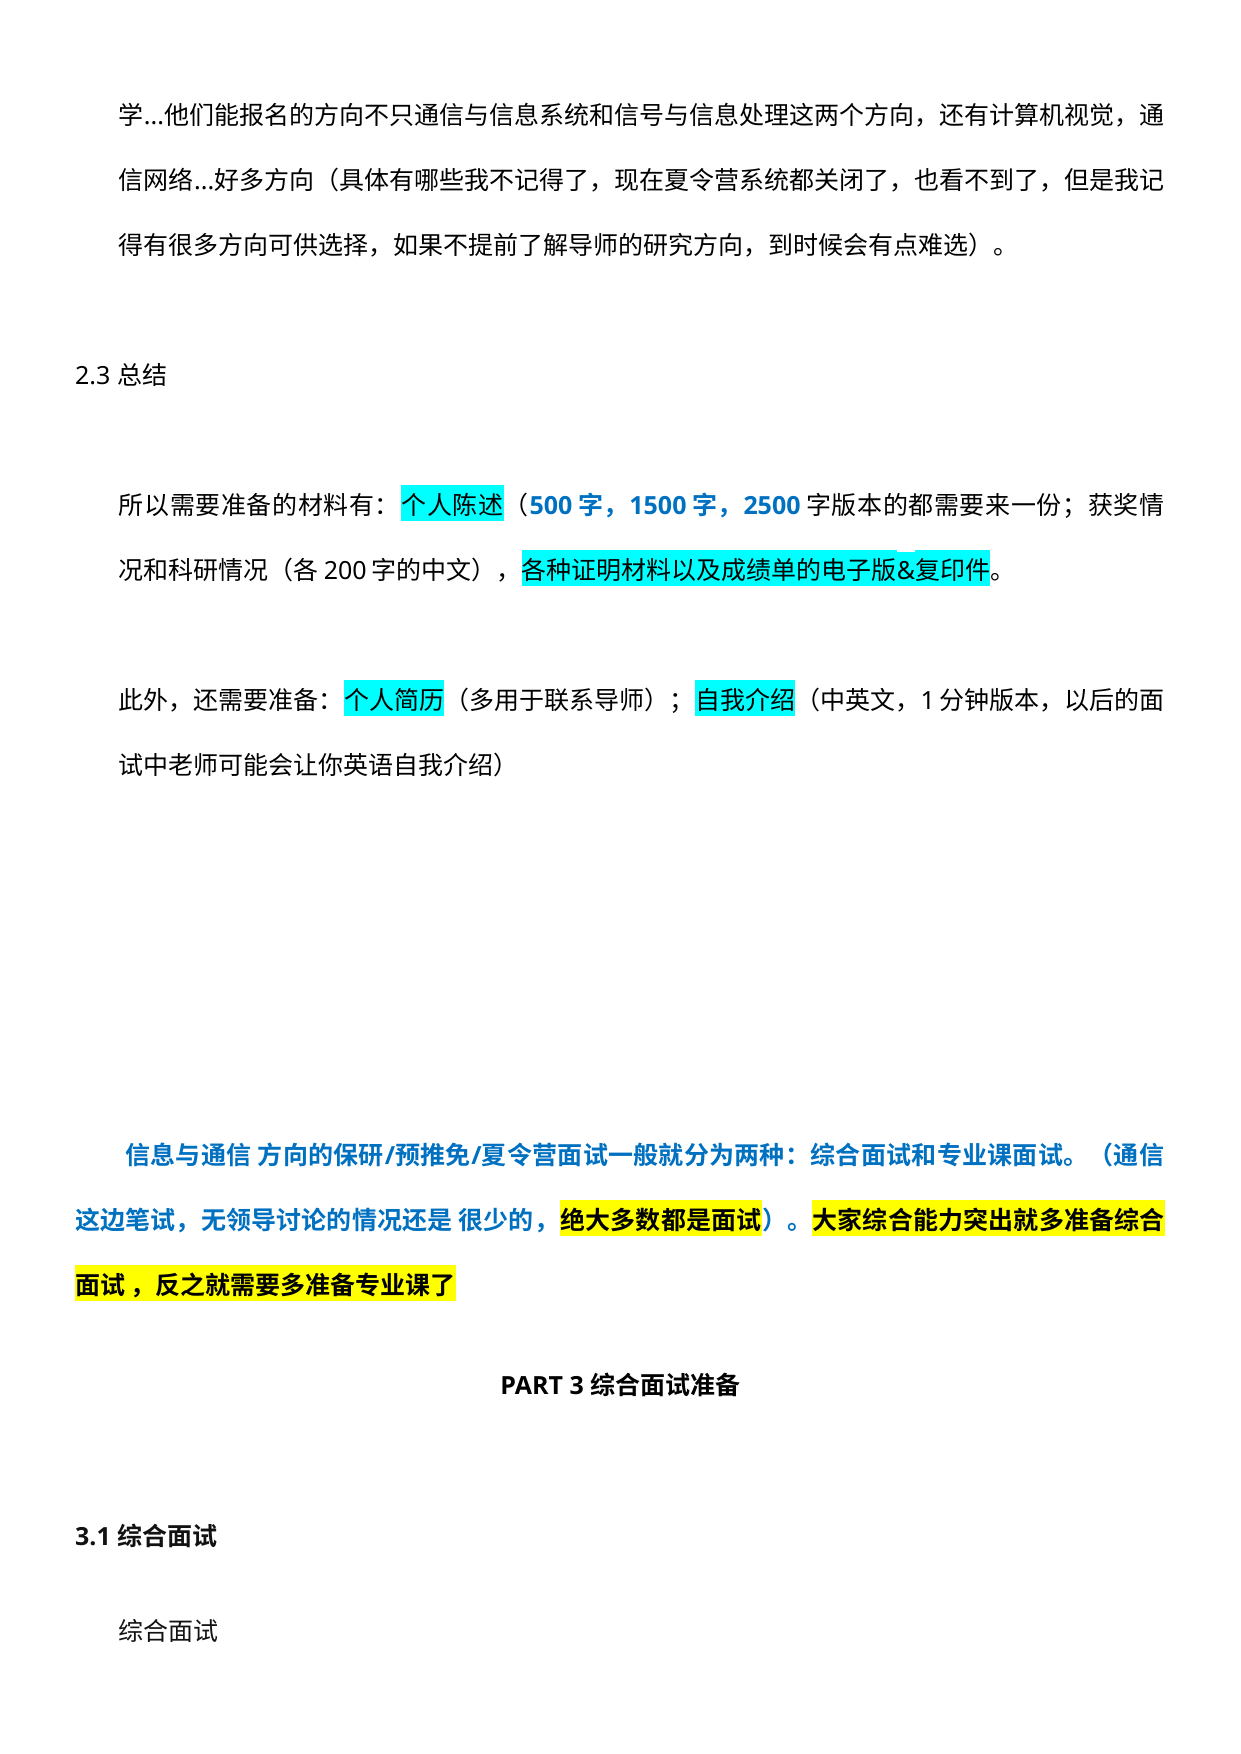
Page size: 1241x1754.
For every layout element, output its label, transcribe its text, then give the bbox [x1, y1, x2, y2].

text 2.3 总结 [75, 341, 1165, 406]
text 信息与通信 方向的保研/预推免/夏令营面试一般就分为两种：综合面试和专业课面试。（通信这边笔试，无领导讨论的情况还是 很少的，绝大多数都是面试）。大家综合能力突出就多准备综合面试 ，反之就需要多准备专业课了 [75, 1121, 1165, 1316]
text 3.1 综合面试 [75, 1502, 1165, 1567]
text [119, 81, 1165, 276]
text 综合面试 [75, 1597, 1165, 1662]
subtitle PART 3 综合面试准备 [75, 1351, 1165, 1416]
text 此外，还需要准备：个人简历（多用于联系导师）；自我介绍（中英文，1分钟版本，以后的面试中老师可能会让你英语自我介绍） [119, 666, 1165, 796]
text 所以需要准备的材料有：个人陈述（500字，1500字，2500字版本的都需要来一份；获奖情况和科研情况（各200字的中文），各种证明材料以及成绩单的电子版&复印件。 [119, 471, 1165, 601]
